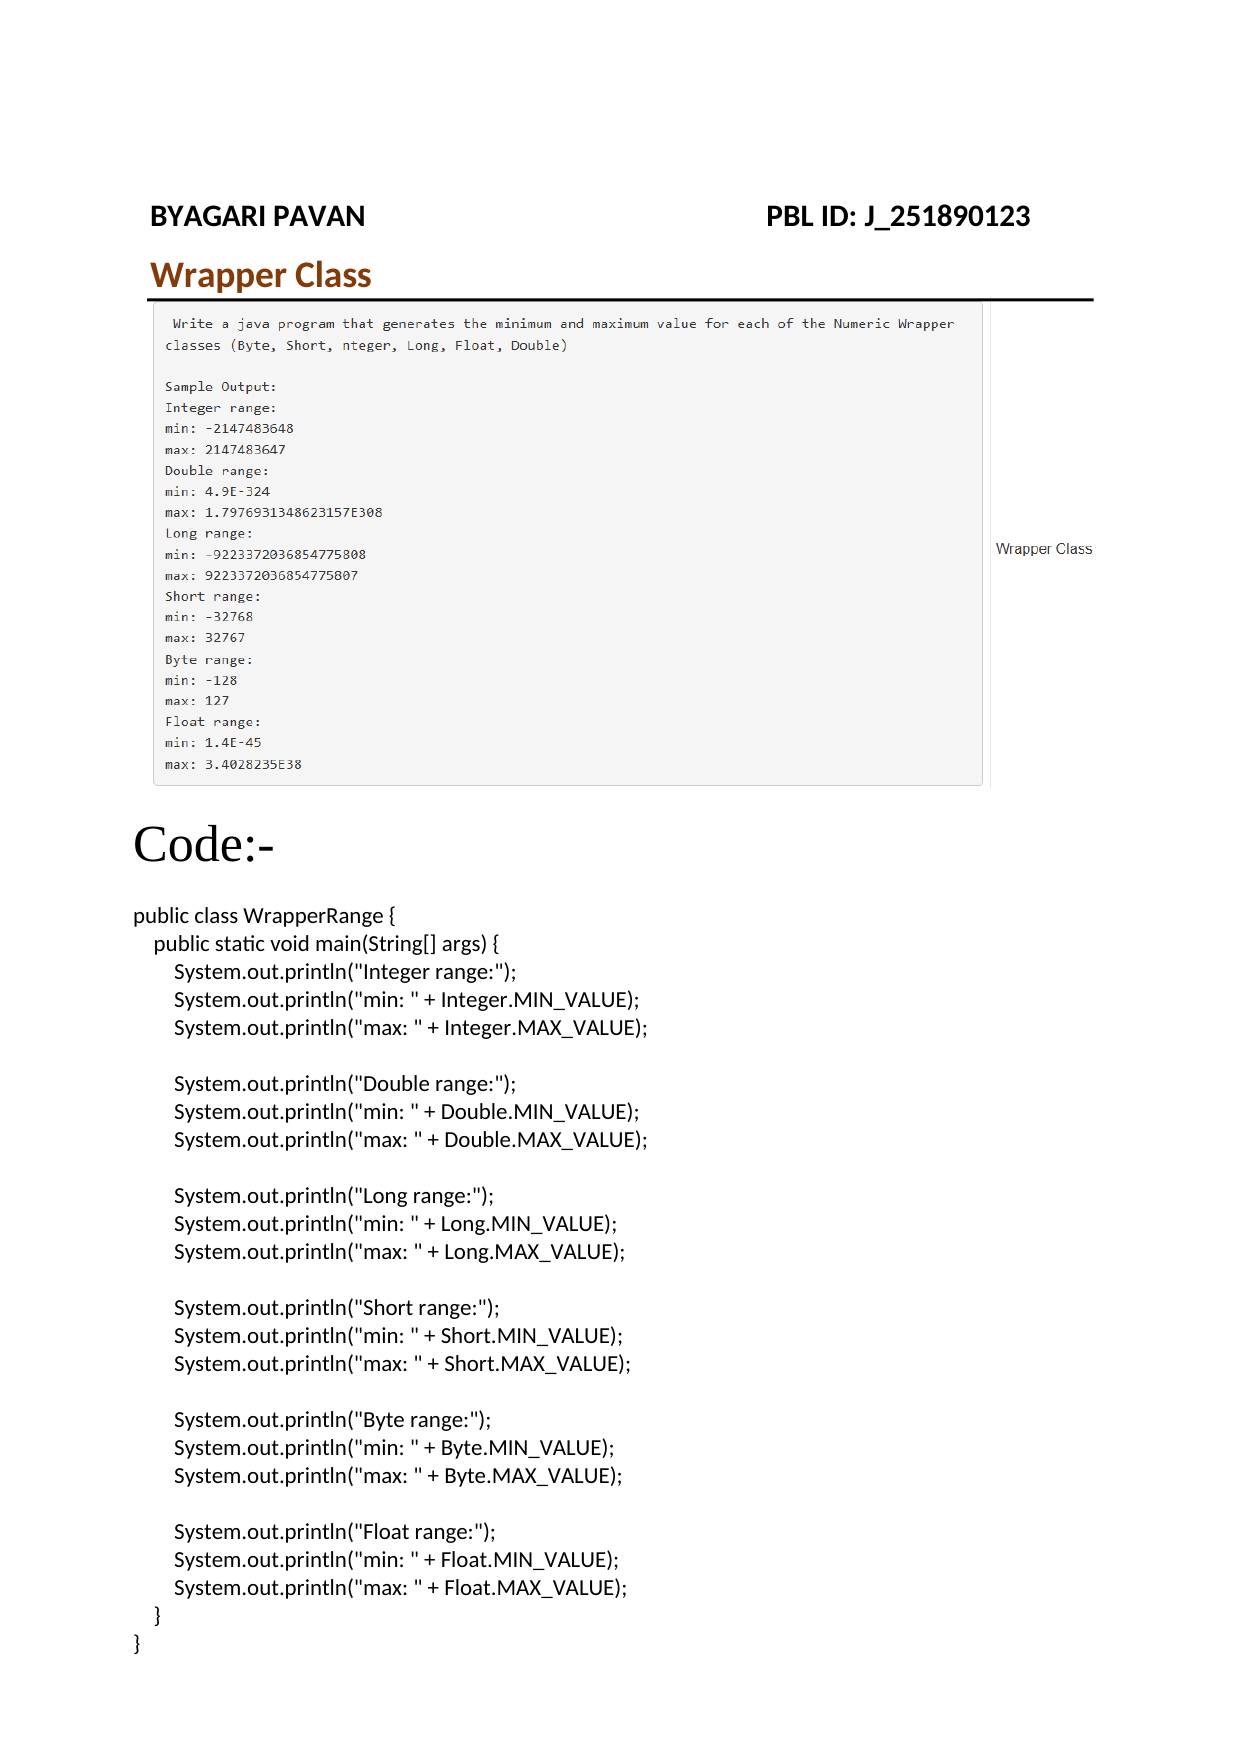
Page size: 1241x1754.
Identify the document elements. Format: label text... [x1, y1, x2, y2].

text public static void main(String[] args) { [133, 929, 1093, 957]
text System.out.println("min: " + Byte.MIN_VALUE); [133, 1433, 1093, 1461]
text System.out.println("min: " + Float.MIN_VALUE); [133, 1545, 1093, 1573]
text } [133, 1601, 1093, 1629]
text System.out.println("max: " + Long.MAX_VALUE); [133, 1237, 1093, 1265]
text System.out.println("max: " + Float.MAX_VALUE); [133, 1573, 1093, 1601]
picture [150, 296, 1111, 788]
text System.out.println("max: " + Integer.MAX_VALUE); [133, 1013, 1093, 1041]
text } [133, 1629, 1093, 1657]
text System.out.println("min: " + Double.MIN_VALUE); [133, 1097, 1093, 1125]
text System.out.println("max: " + Short.MAX_VALUE); [133, 1349, 1093, 1377]
text System.out.println("Float range:"); [133, 1517, 1093, 1545]
subtitle Code:- [133, 813, 1093, 873]
text public class WrapperRange { [133, 901, 1093, 929]
text BYAGARI PAVAN PBL ID: J_251890123 [150, 196, 1093, 234]
text System.out.println("Byte range:"); [133, 1405, 1093, 1433]
text System.out.println("max: " + Double.MAX_VALUE); [133, 1125, 1093, 1153]
title Wrapper Class [150, 251, 1093, 296]
text System.out.println("Short range:"); [133, 1293, 1093, 1321]
text System.out.println("min: " + Long.MIN_VALUE); [133, 1209, 1093, 1237]
text System.out.println("Double range:"); [133, 1069, 1093, 1097]
text System.out.println("Integer range:"); [133, 957, 1093, 985]
text System.out.println("min: " + Short.MIN_VALUE); [133, 1321, 1093, 1349]
text System.out.println("max: " + Byte.MAX_VALUE); [133, 1461, 1093, 1489]
text System.out.println("min: " + Integer.MIN_VALUE); [133, 985, 1093, 1013]
text System.out.println("Long range:"); [133, 1181, 1093, 1209]
